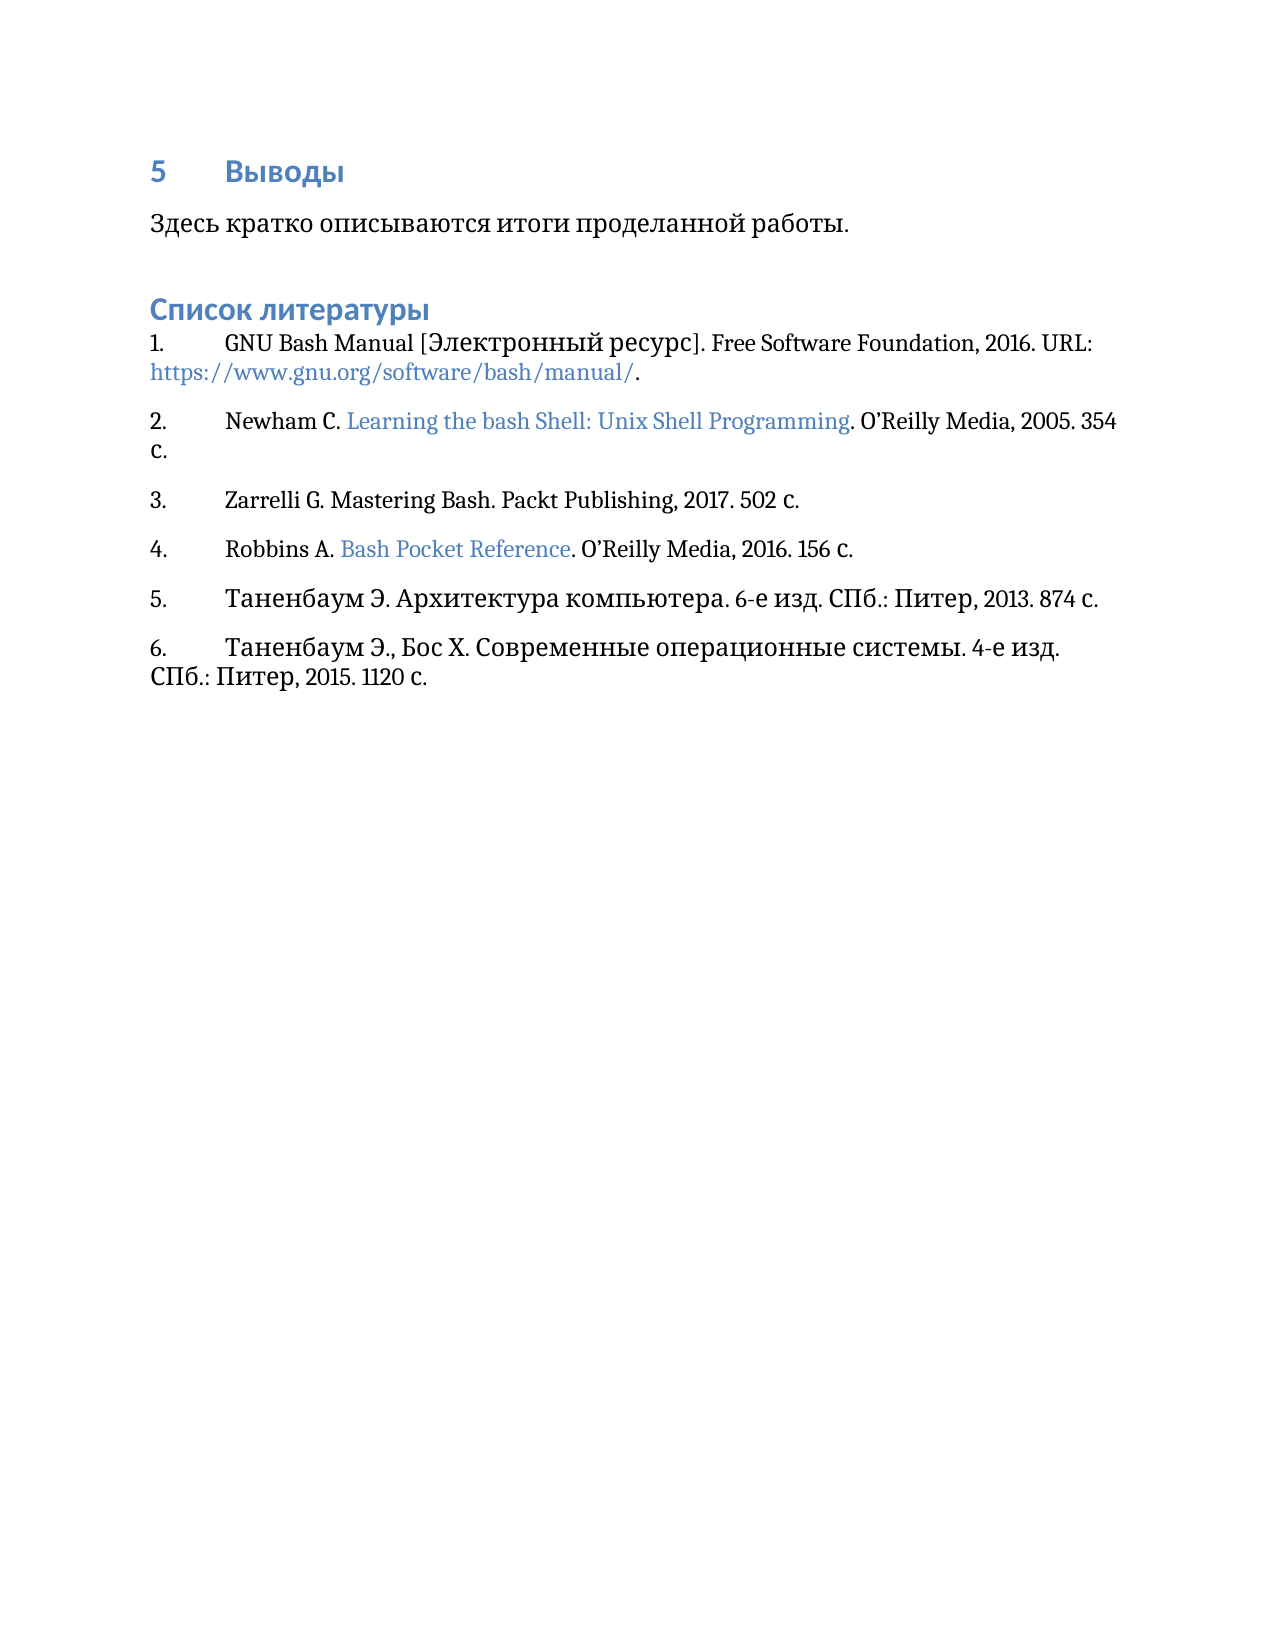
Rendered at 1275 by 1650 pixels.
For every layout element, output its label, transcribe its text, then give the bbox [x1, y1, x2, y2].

subtitle 5 Выводы [150, 150, 1125, 191]
text Здесь кратко описываются итоги проделанной работы. [150, 209, 1125, 238]
text 4. Robbins A. Bash Pocket Reference. O’Reilly Media, 2016. 156 с. [150, 535, 1125, 564]
text 2. Newham C. Learning the bash Shell: Unix Shell Programming. O’Reilly Media, 2005. 354 с. [150, 407, 1125, 465]
text 5. Таненбаум Э. Архитектура компьютера. 6-е изд. СПб.: Питер, 2013. 874 с. [150, 585, 1125, 613]
subtitle Список литературы [150, 288, 1125, 329]
text 1. GNU Bash Manual [Электронный ресурс]. Free Software Foundation, 2016. URL: https://www.gnu.org/software/bash/manual/. [150, 329, 1125, 386]
text 6. Таненбаум Э., Бос Х. Современные операционные системы. 4-е изд. СПб.: Питер, 2015. 1120 с. [150, 634, 1125, 692]
text 3. Zarrelli G. Mastering Bash. Packt Publishing, 2017. 502 с. [150, 486, 1125, 514]
